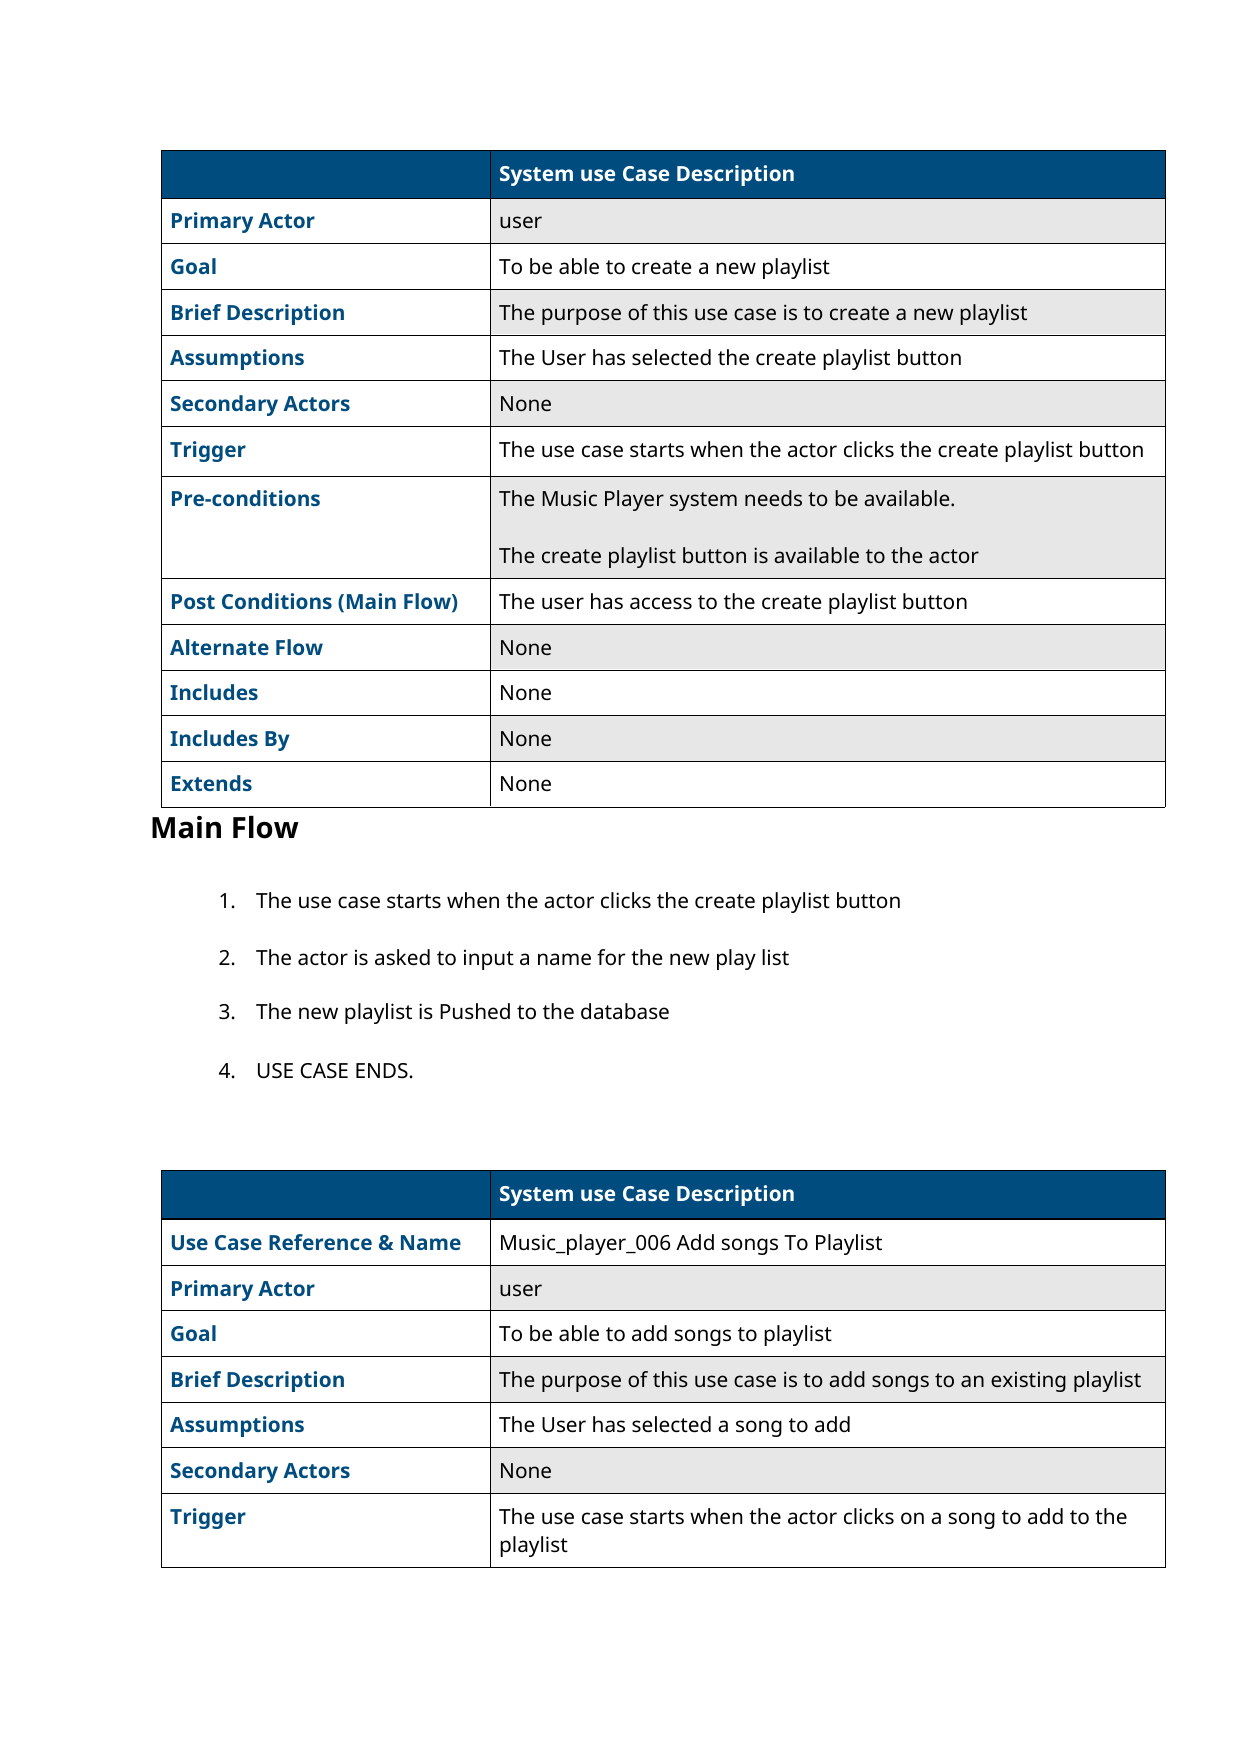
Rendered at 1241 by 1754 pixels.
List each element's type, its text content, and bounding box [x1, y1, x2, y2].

table_cell Music_player_006 Add songs To Playlist [491, 1220, 1165, 1265]
table_cell None [491, 625, 1165, 669]
table_cell Includes By [162, 716, 490, 761]
table_header System use Case Description [491, 151, 1165, 198]
table_cell Assumptions [162, 1403, 490, 1447]
table_cell Extends [162, 762, 490, 806]
table_cell To be able to create a new playlist [491, 244, 1165, 289]
table_cell The use case starts when the actor clicks the create playlist button [491, 427, 1165, 476]
table_cell None [491, 671, 1165, 715]
list The actor is asked to input a name for the new play list [218, 943, 1090, 972]
table_cell Trigger [162, 1494, 490, 1567]
table_cell To be able to add songs to playlist [491, 1311, 1165, 1356]
table_cell Use Case Reference & Name [162, 1220, 490, 1265]
text Main Flow [150, 807, 1090, 847]
list The use case starts when the actor clicks the create playlist button [218, 886, 1090, 915]
table_cell Goal [162, 1311, 490, 1356]
table_cell None [491, 762, 1165, 806]
table_cell Primary Actor [162, 1266, 490, 1310]
table_cell The User has selected a song to add [491, 1403, 1165, 1447]
table_cell Includes [162, 671, 490, 715]
table_cell user [491, 1266, 1165, 1310]
table_cell The use case starts when the actor clicks on a song to add to the playlist [491, 1494, 1165, 1567]
table_cell Brief Description [162, 290, 490, 334]
table_header [162, 1171, 490, 1218]
table_cell Trigger [162, 427, 490, 476]
table_cell Secondary Actors [162, 381, 490, 426]
table_cell The Music Player system needs to be available. The create playlist button is available to the actor [491, 477, 1165, 578]
table_cell The purpose of this use case is to create a new playlist [491, 290, 1165, 334]
table_header [162, 151, 490, 198]
table_cell Post Conditions (Main Flow) [162, 579, 490, 624]
table_cell Alternate Flow [162, 625, 490, 669]
table_cell Pre-conditions [162, 477, 490, 578]
list USE CASE ENDS. [218, 1057, 1090, 1085]
list The new playlist is Pushed to the database [218, 997, 1090, 1025]
table_cell Primary Actor [162, 199, 490, 243]
table_header System use Case Description [491, 1171, 1165, 1218]
table_cell Brief Description [162, 1357, 490, 1402]
table_cell None [491, 381, 1165, 426]
table_cell Secondary Actors [162, 1448, 490, 1493]
table_cell None [491, 1448, 1165, 1493]
table_cell The user has access to the create playlist button [491, 579, 1165, 624]
table_cell None [491, 716, 1165, 761]
table_cell Assumptions [162, 336, 490, 380]
table_cell The purpose of this use case is to add songs to an existing playlist [491, 1357, 1165, 1402]
table_cell Goal [162, 244, 490, 289]
table_cell user [491, 199, 1165, 243]
table_cell The User has selected the create playlist button [491, 336, 1165, 380]
